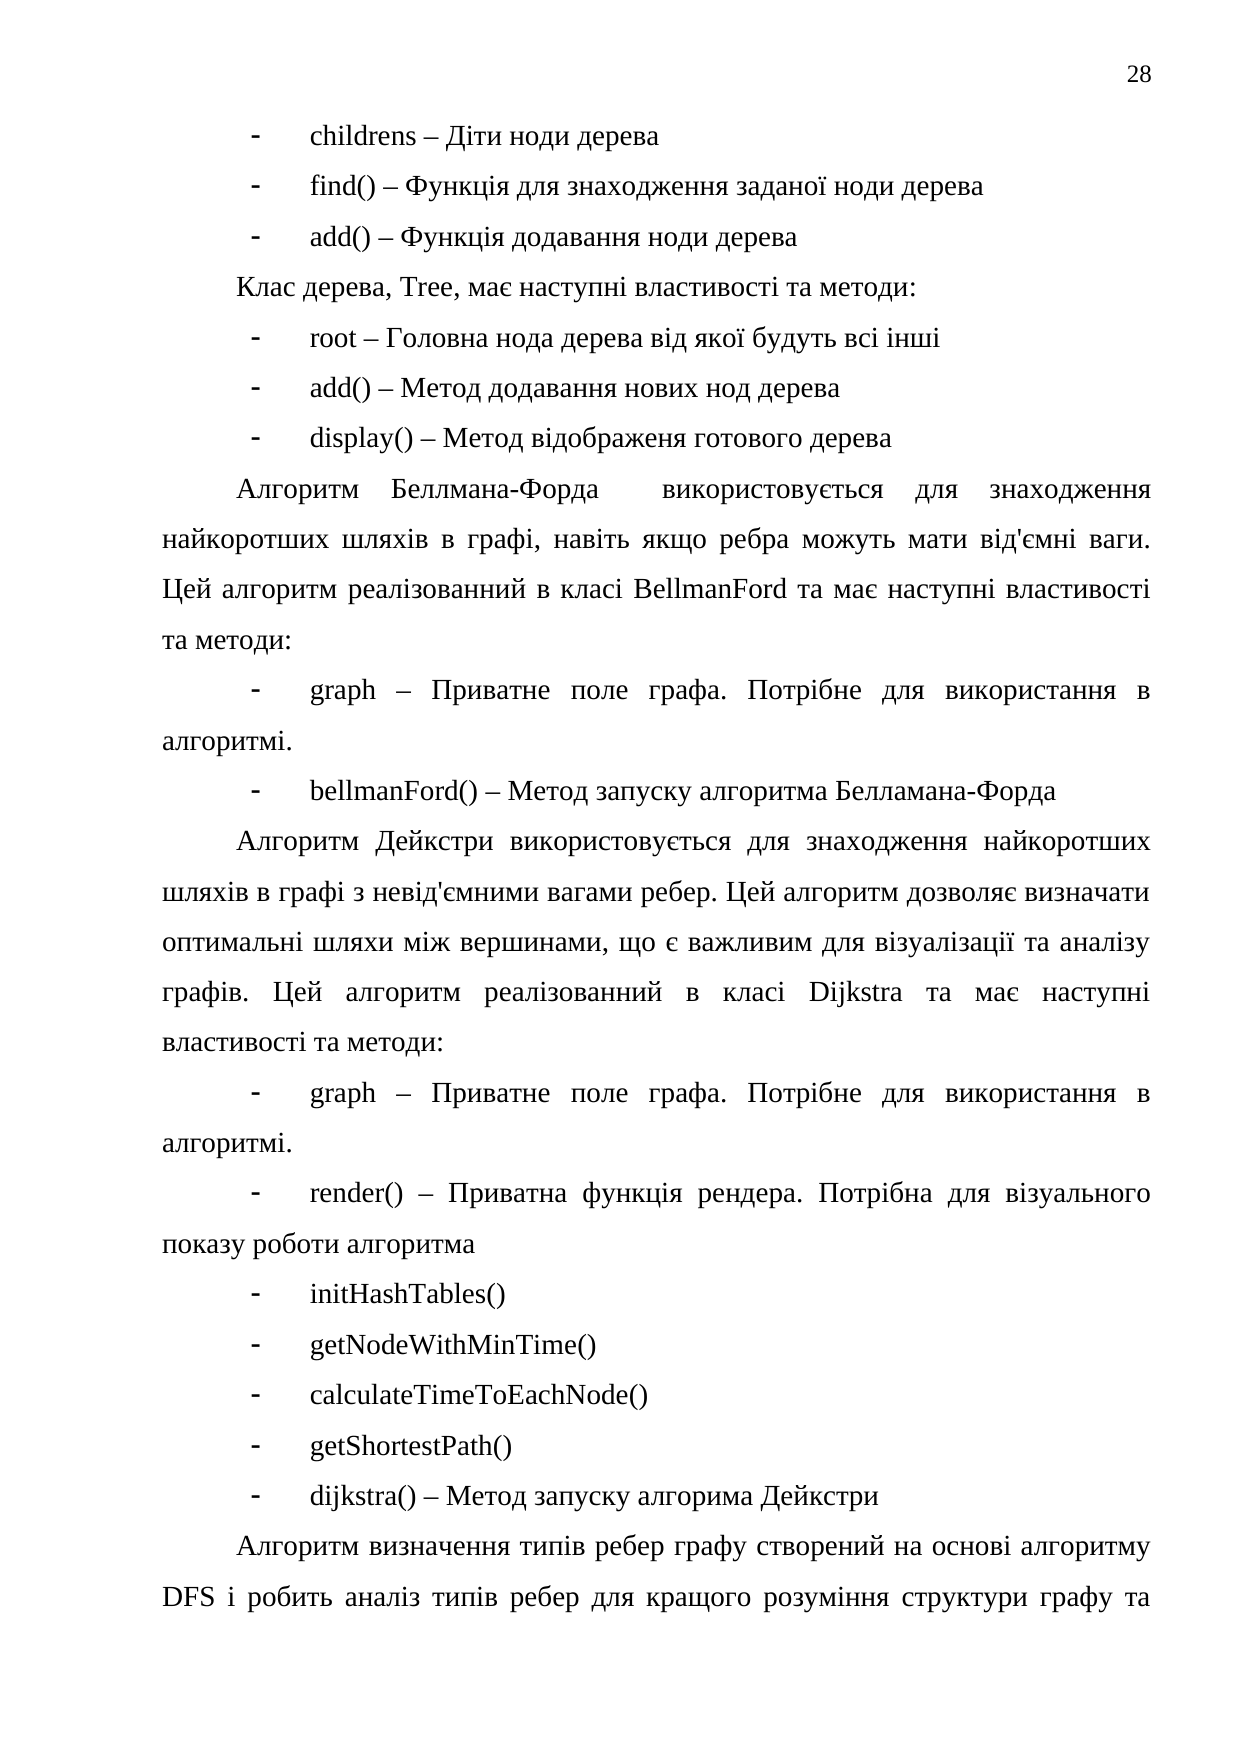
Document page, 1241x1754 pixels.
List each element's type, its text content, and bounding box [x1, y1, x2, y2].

text initHashTables() [162, 1276, 1152, 1310]
text Алгоритм Беллмана-Форда використовується для знаходження найкоротших шляхів в графі, навіть якщо ребра можуть мати від'ємні ваги. Цей алгоритм реалізованний в класі BellmanFord та має наступні властивості та методи: [162, 471, 1152, 655]
text bellmanFord() – Метод запуску алгоритма Белламана-Форда [162, 773, 1152, 807]
text dijkstra() – Метод запуску алгорима Дейкстри [162, 1478, 1152, 1512]
text add() – Метод додавання нових нод дерева [162, 370, 1152, 404]
text Алгоритм Дейкстри використовується для знаходження найкоротших шляхів в графі з невід'ємними вагами ребер. Цей алгоритм дозволяє визначати оптимальні шляхи між вершинами, що є важливим для візуалізації та аналізу графів. Цей алгоритм реалізованний в класі Dijkstra та має наступні властивості та методи: [162, 823, 1152, 1058]
text render() – Приватна функція рендера. Потрібна для візуального показу роботи алгоритма [162, 1176, 1152, 1259]
text calculateTimeToEachNode() [162, 1377, 1152, 1411]
text getNodeWithMinTime() [162, 1327, 1152, 1360]
text display() – Метод відображеня готового дерева [162, 421, 1152, 454]
text graph – Приватне поле графа. Потрібне для використання в алгоритмі. [162, 1075, 1152, 1159]
text Клас дерева, Tree, має наступні властивості та методи: [162, 269, 1152, 303]
text childrens – Діти ноди дерева [162, 118, 1152, 152]
text add() – Функція додавання ноди дерева [162, 219, 1152, 253]
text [162, 1528, 1152, 1612]
text graph – Приватне поле графа. Потрібне для використання в алгоритмі. [162, 672, 1152, 756]
text getShortestPath() [162, 1428, 1152, 1461]
text find() – Функція для знаходження заданої ноди дерева [162, 168, 1152, 202]
text root – Головна нода дерева від якої будуть всі інші [162, 320, 1152, 353]
